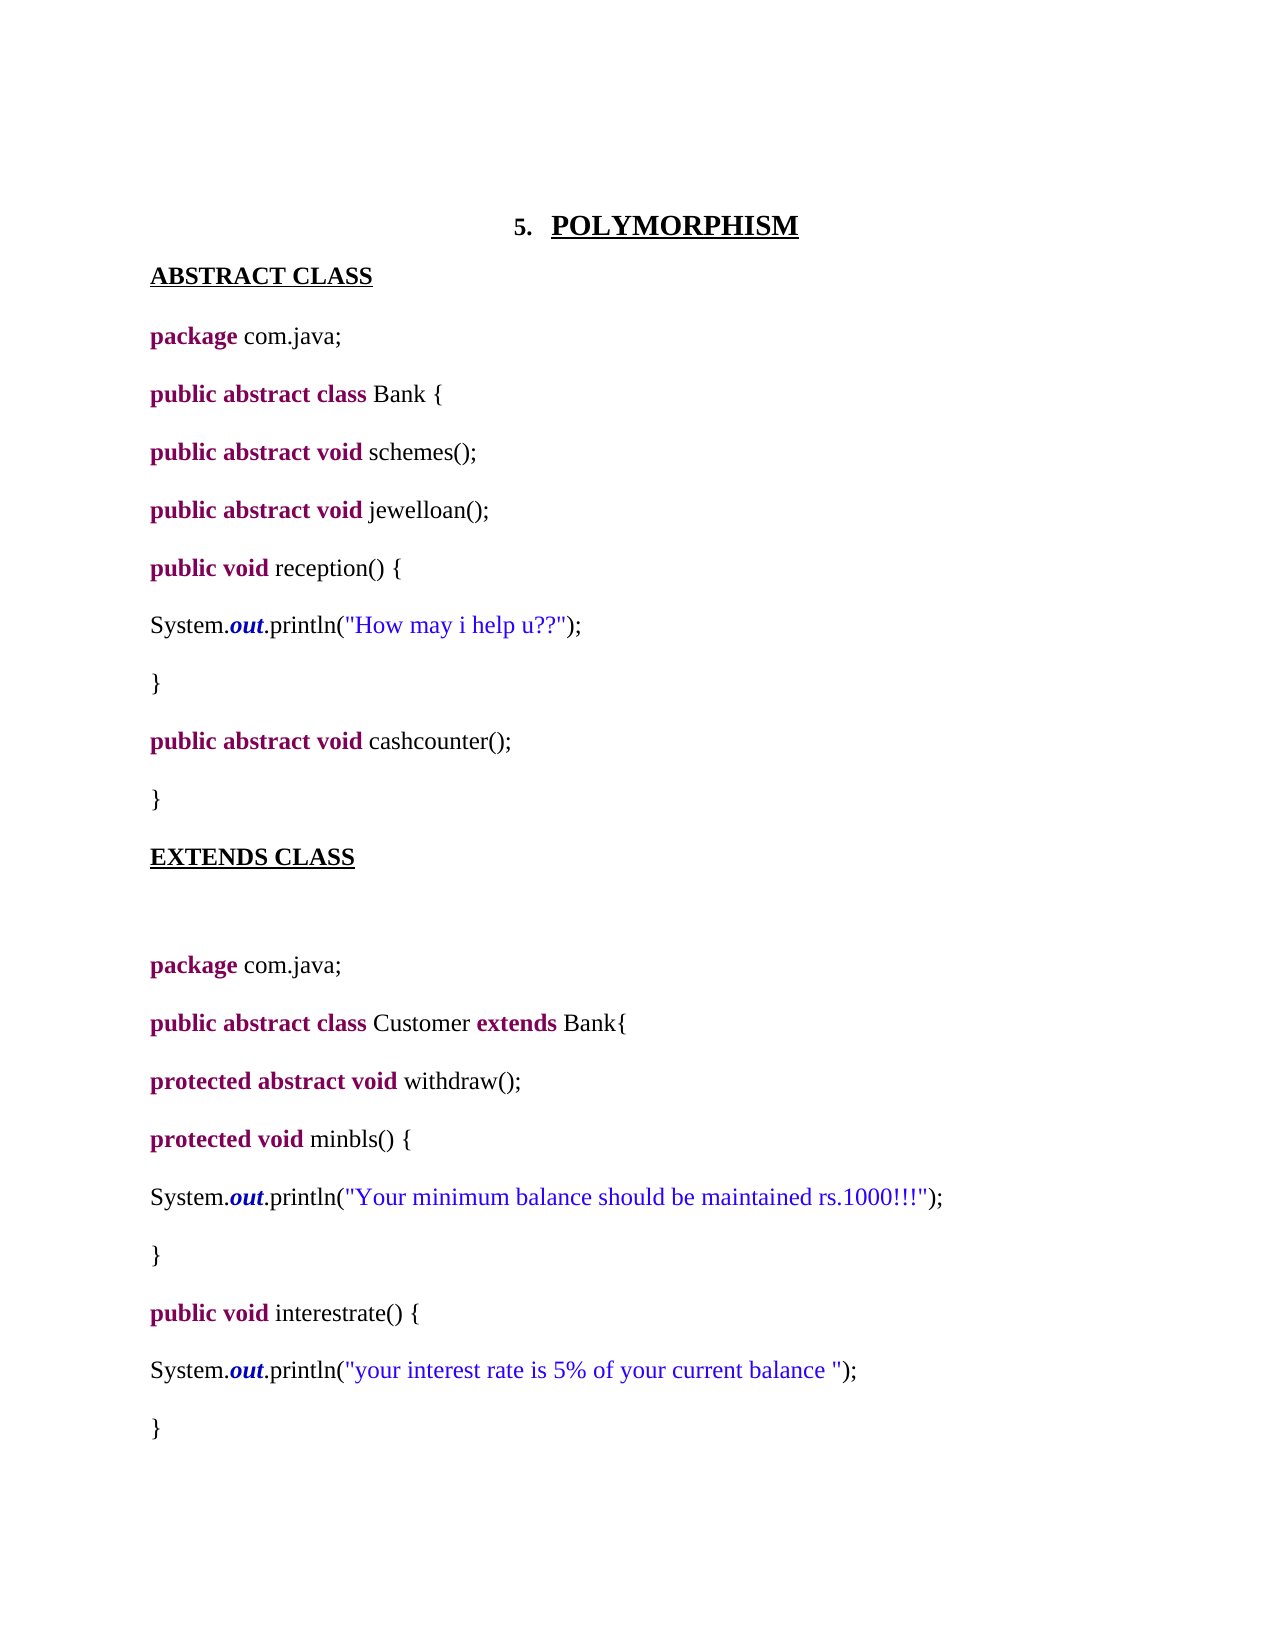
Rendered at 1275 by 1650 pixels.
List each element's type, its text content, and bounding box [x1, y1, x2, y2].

text public abstract void jewelloan(); [150, 495, 1125, 523]
text public abstract class Customer extends Bank{ [150, 1008, 1125, 1037]
text package com.java; [150, 321, 1125, 350]
text } [150, 1413, 1125, 1442]
text public abstract void cashcounter(); [150, 726, 1125, 755]
text protected abstract void withdraw(); [150, 1066, 1125, 1095]
text public void interestrate() { [150, 1298, 1125, 1326]
list POLYMORPHISM [187, 208, 1125, 241]
text ABSTRACT CLASS [150, 261, 1125, 289]
text public abstract void schemes(); [150, 437, 1125, 466]
text protected void minbls() { [150, 1124, 1125, 1153]
text public abstract class Bank { [150, 379, 1125, 408]
text } [150, 668, 1125, 697]
text EXTENDS CLASS [150, 842, 1125, 871]
text System.out.println("Your minimum balance should be maintained rs.1000!!!"); [150, 1182, 1125, 1211]
text } [150, 784, 1125, 813]
text } [150, 1240, 1125, 1268]
text package com.java; [150, 950, 1125, 979]
text System.out.println("your interest rate is 5% of your current balance "); [150, 1356, 1125, 1384]
text public void reception() { [150, 553, 1125, 581]
text System.out.println("How may i help u??"); [150, 611, 1125, 639]
